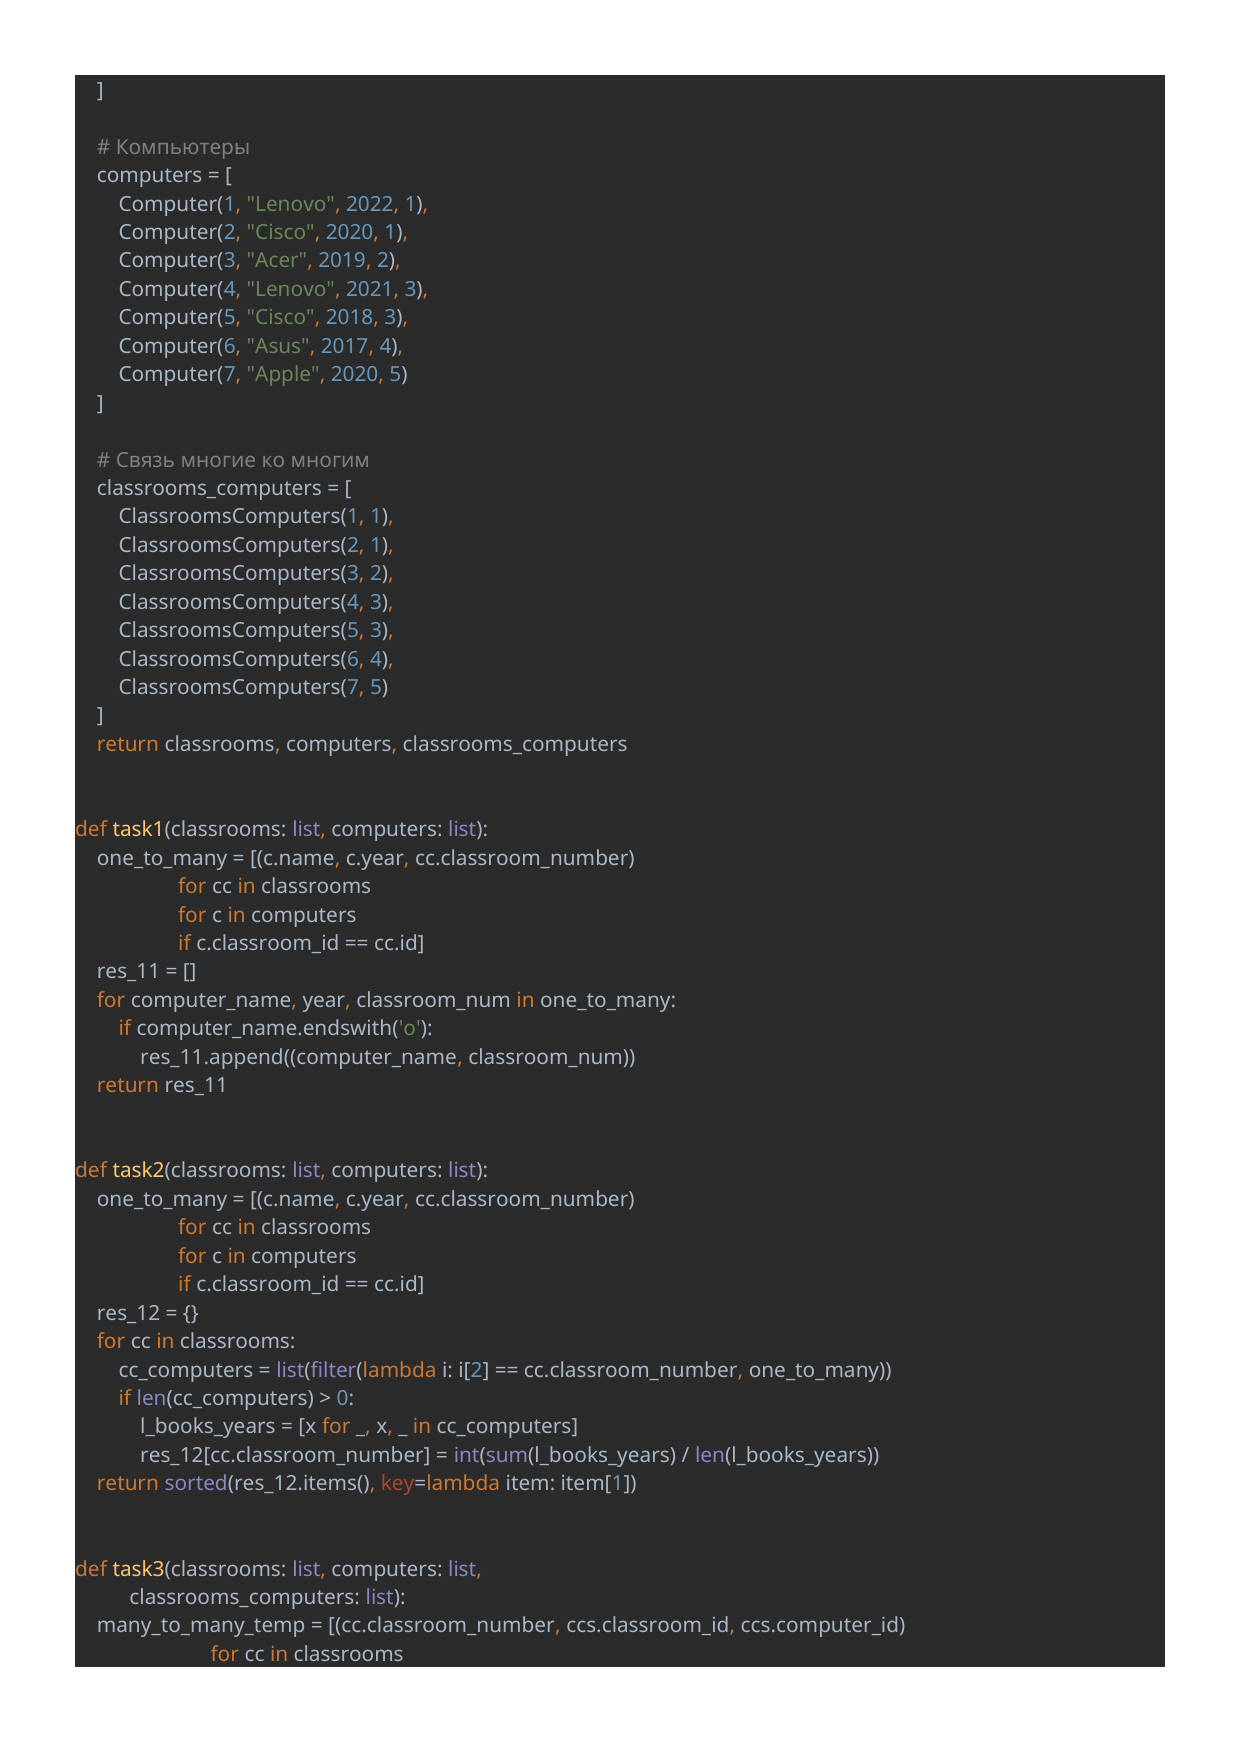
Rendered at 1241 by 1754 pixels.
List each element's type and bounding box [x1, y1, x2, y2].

text [75, 75, 1165, 1667]
